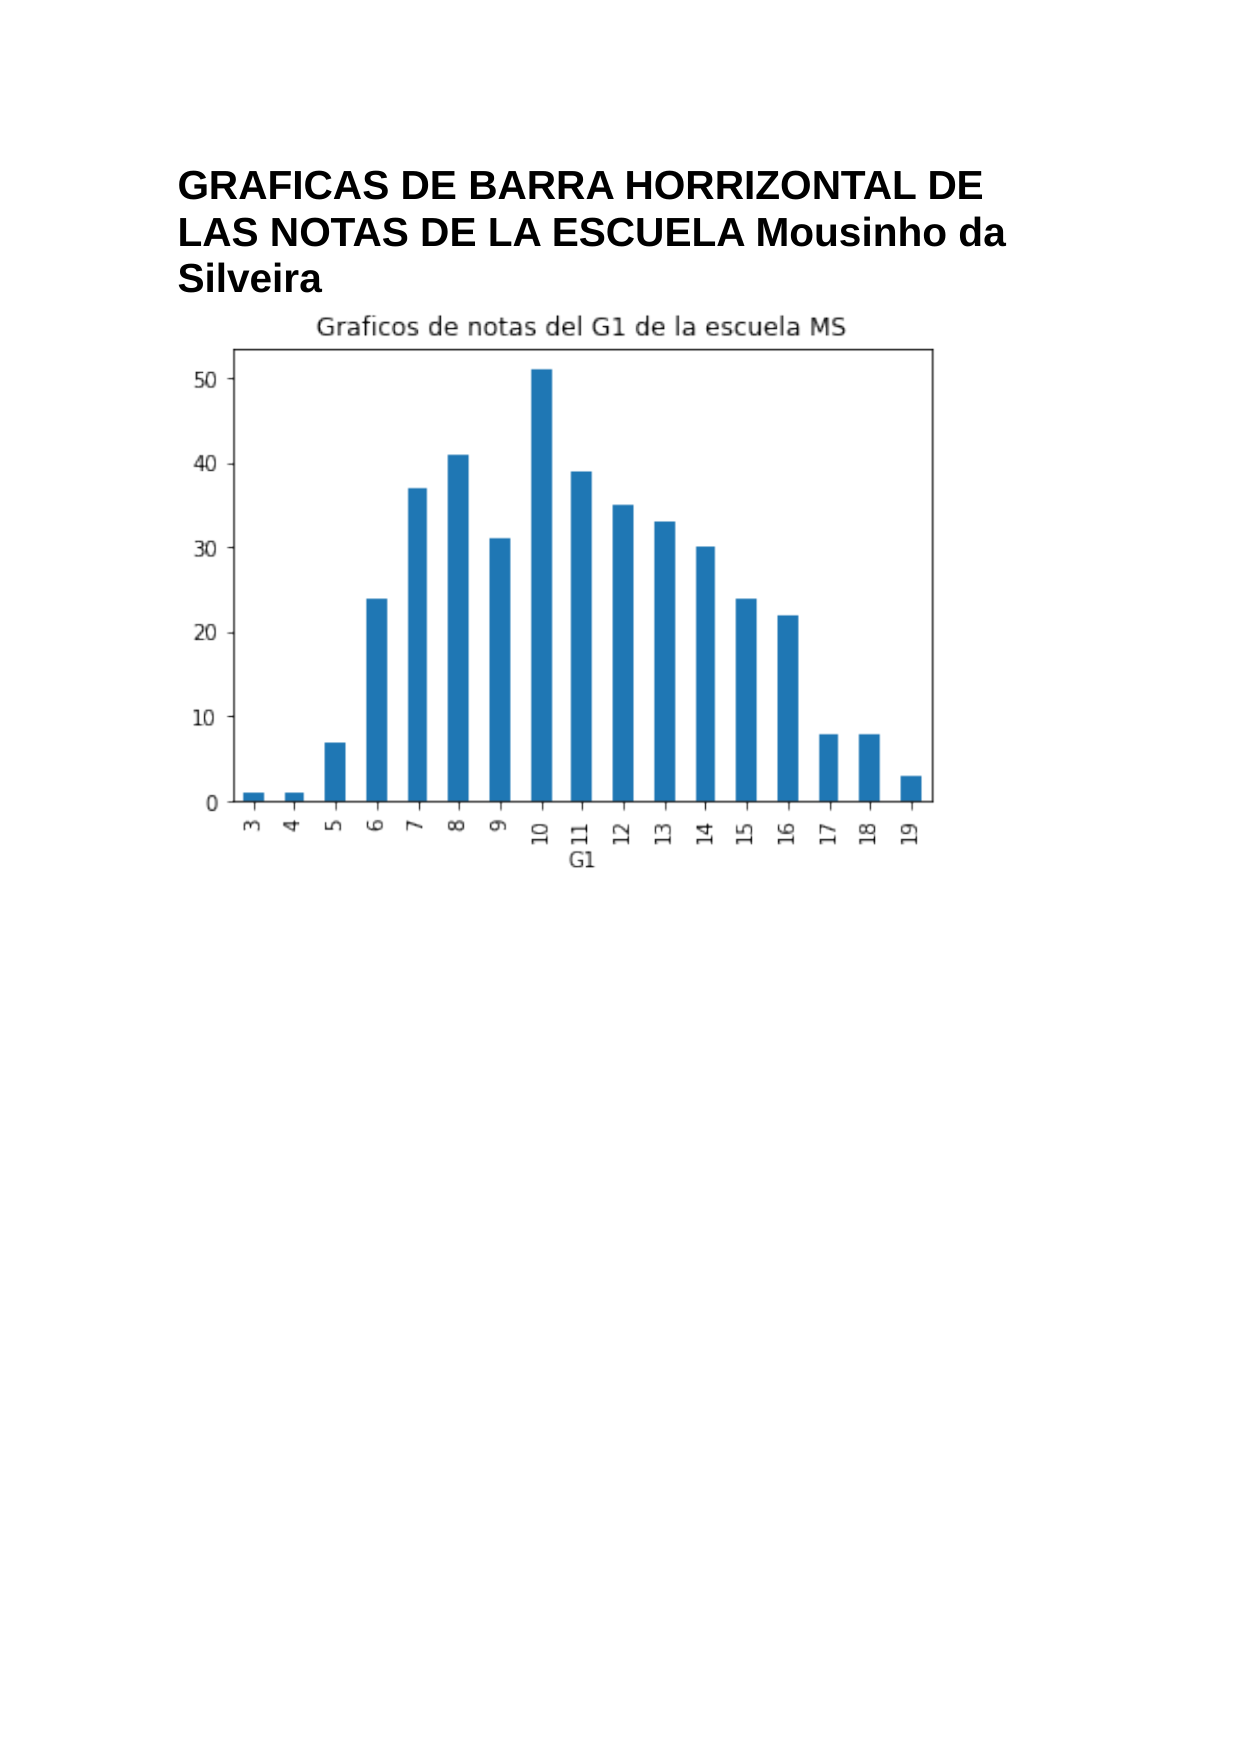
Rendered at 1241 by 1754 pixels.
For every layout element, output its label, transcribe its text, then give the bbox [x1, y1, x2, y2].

subtitle GRAFICAS DE BARRA HORRIZONTAL DE LAS NOTAS DE LA ESCUELA Mousinho da Silveira [177, 161, 1063, 301]
picture [177, 301, 944, 887]
